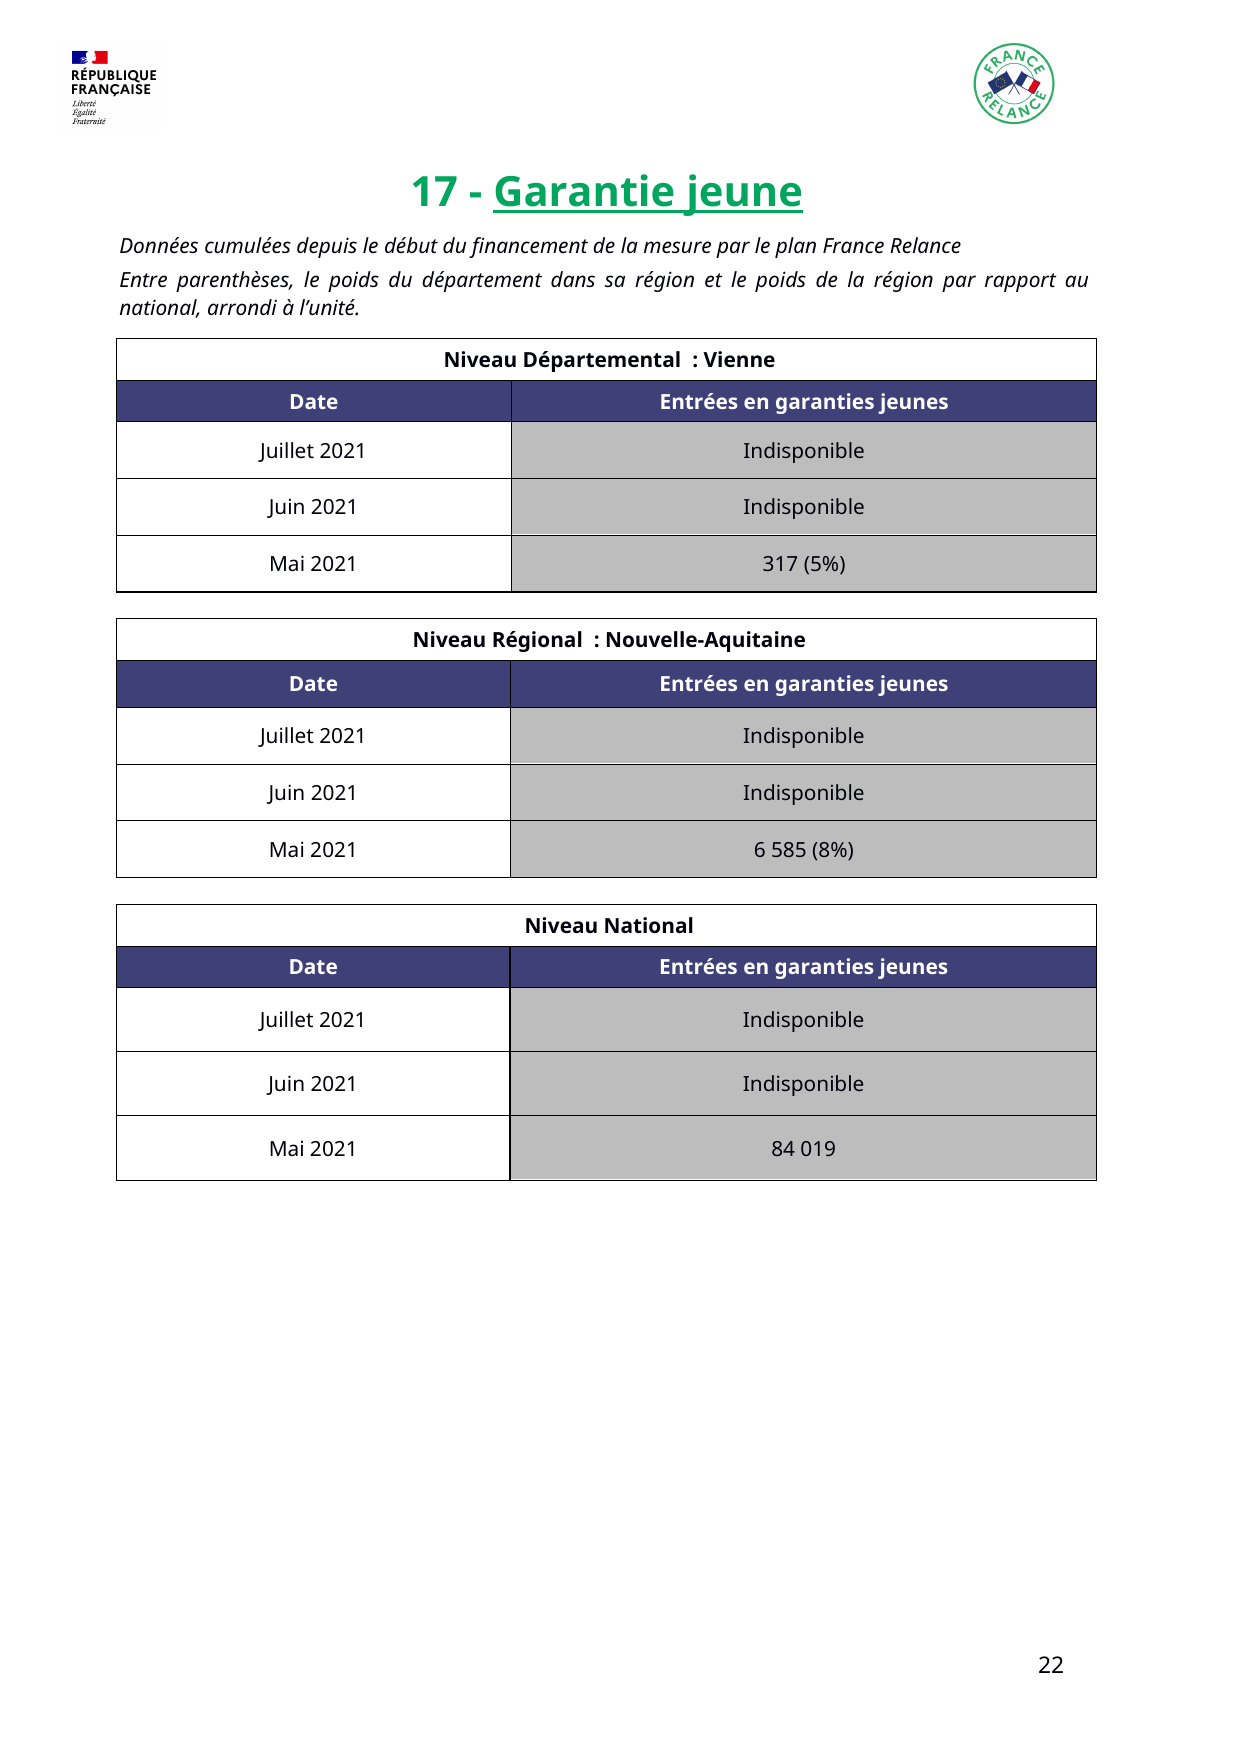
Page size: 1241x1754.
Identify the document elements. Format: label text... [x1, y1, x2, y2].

table_cell Juillet 2021 [117, 422, 511, 478]
table_cell Entrées en garanties jeunes [511, 661, 1096, 707]
table_header Niveau Départemental : Vienne [117, 339, 1096, 380]
picture [935, 31, 1082, 126]
table_cell 84 019 [511, 1116, 1096, 1179]
table_cell Indisponible [512, 422, 1096, 478]
table_cell Date [117, 381, 511, 421]
subtitle 17 - Garantie jeune [119, 162, 1094, 219]
text Entre parenthèses, le poids du département dans sa région et le poids de la région par rapport au national, arrondi à l’unité. [119, 265, 1094, 322]
picture [60, 39, 164, 133]
table_cell 6 585 (8%) [511, 821, 1096, 877]
table_cell Juillet 2021 [117, 708, 510, 763]
table_cell 317 (5%) [512, 536, 1096, 591]
table_cell Mai 2021 [117, 1116, 509, 1179]
table_cell Date [117, 661, 510, 707]
table_cell Indisponible [511, 765, 1096, 820]
table_cell Indisponible [512, 479, 1096, 534]
table_cell Mai 2021 [117, 536, 511, 591]
text Données cumulées depuis le début du financement de la mesure par le plan France Relance [119, 231, 1094, 260]
table_cell Indisponible [511, 1052, 1096, 1115]
table_cell Date [117, 947, 509, 987]
table_cell Juin 2021 [117, 479, 511, 534]
table_cell Entrées en garanties jeunes [511, 947, 1096, 987]
table_cell Entrées en garanties jeunes [512, 381, 1096, 421]
table_cell Indisponible [511, 988, 1096, 1051]
table_cell Juin 2021 [117, 1052, 509, 1115]
table_header Niveau National [117, 905, 1096, 946]
table_cell Indisponible [511, 708, 1096, 763]
table_cell Juillet 2021 [117, 988, 509, 1051]
table_header Niveau Régional : Nouvelle-Aquitaine [117, 619, 1096, 660]
table_cell Juin 2021 [117, 765, 510, 820]
table_cell Mai 2021 [117, 821, 510, 877]
